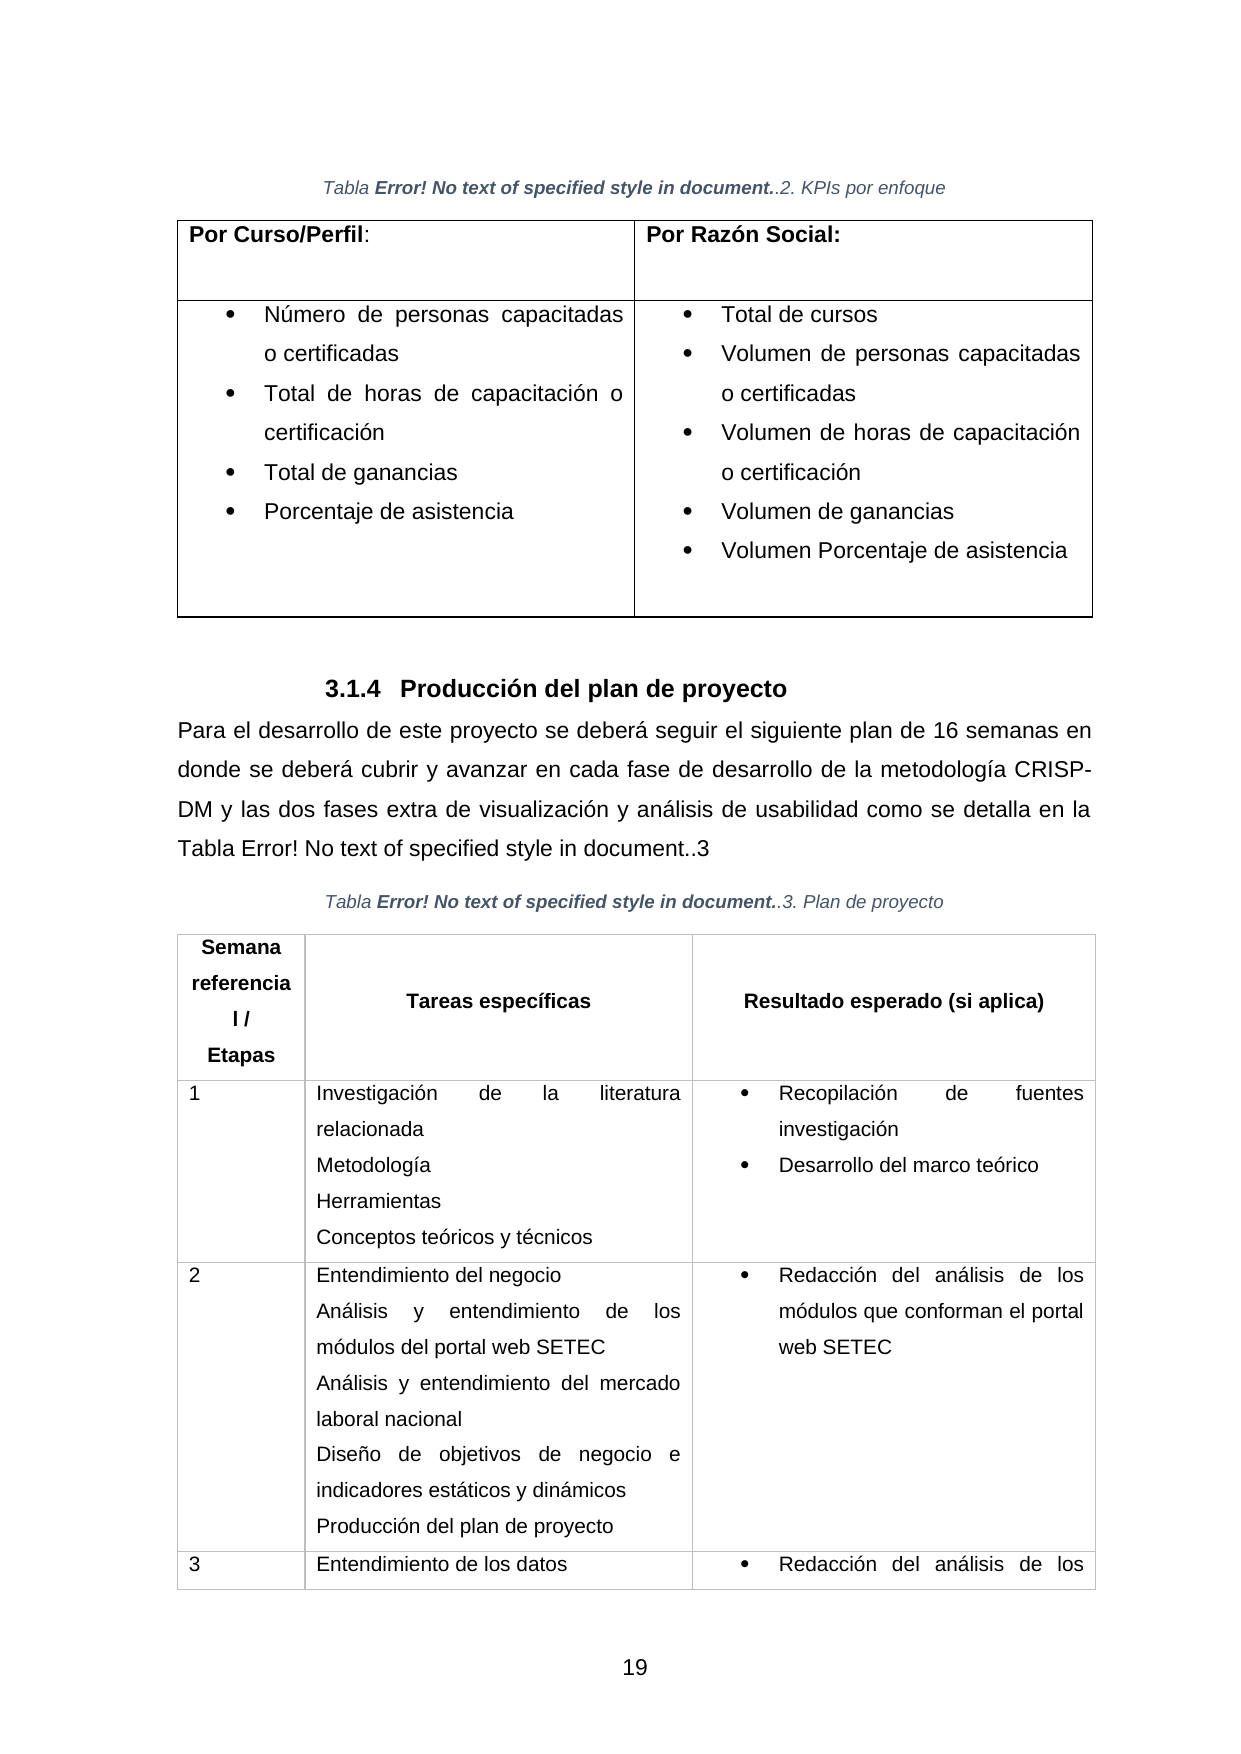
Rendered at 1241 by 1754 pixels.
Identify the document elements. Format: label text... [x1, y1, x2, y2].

table_cell Recopilación de fuentes investigación Desarrollo del marco teórico [693, 1081, 1095, 1262]
table_cell 3 [178, 1552, 304, 1589]
table_cell Total de cursos Volumen de personas capacitadas o certificadas Volumen de horas de capacitación o certificación Volumen de ganancias Volumen Porcentaje de asistencia [635, 301, 1092, 616]
table_cell Número de personas capacitadas o certificadas Total de horas de capacitación o certificación Total de ganancias Porcentaje de asistencia [178, 301, 634, 616]
table_cell Entendimiento del negocio Análisis y entendimiento de los módulos del portal web SETEC Análisis y entendimiento del mercado laboral nacional Diseño de objetivos de negocio e indicadores estáticos y dinámicos Producción del plan de proyecto [306, 1263, 692, 1551]
table_header Semana referencial / Etapas [178, 935, 304, 1080]
text Tabla Error! No text of specified style in document..3. Plan de proyecto [177, 891, 1092, 913]
table_cell Redacción del análisis de los módulos que conforman el portal web SETEC [693, 1263, 1095, 1551]
table_cell 2 [178, 1263, 304, 1551]
table_header Resultado esperado (si aplica) [693, 935, 1095, 1080]
table_cell Redacción del análisis de los datos que manejan los módulos del portal web SETEC Datos recolectados iniciales Informe de datos recolectados iniciales [693, 1552, 1095, 1589]
text Para el desarrollo de este proyecto se deberá seguir el siguiente plan de 16 semanas en donde se deberá cubrir y avanzar en cada fase de desarrollo de la metodología CRISP-DM y las dos fases extra de visualización y análisis de usabilidad como se detalla en la Tabla 3.3 [177, 717, 1092, 862]
text Producción del plan de proyecto [325, 674, 1092, 702]
table_cell 1 [178, 1081, 304, 1262]
text Tabla Error! No text of specified style in document..2. KPIs por enfoque [177, 177, 1092, 199]
table_header Por Razón Social: [635, 221, 1092, 299]
table_header Por Curso/Perfil: [178, 221, 634, 299]
table_cell Investigación de la literatura relacionada Metodología Herramientas Conceptos teóricos y técnicos [306, 1081, 692, 1262]
table_header Tareas específicas [306, 935, 692, 1080]
